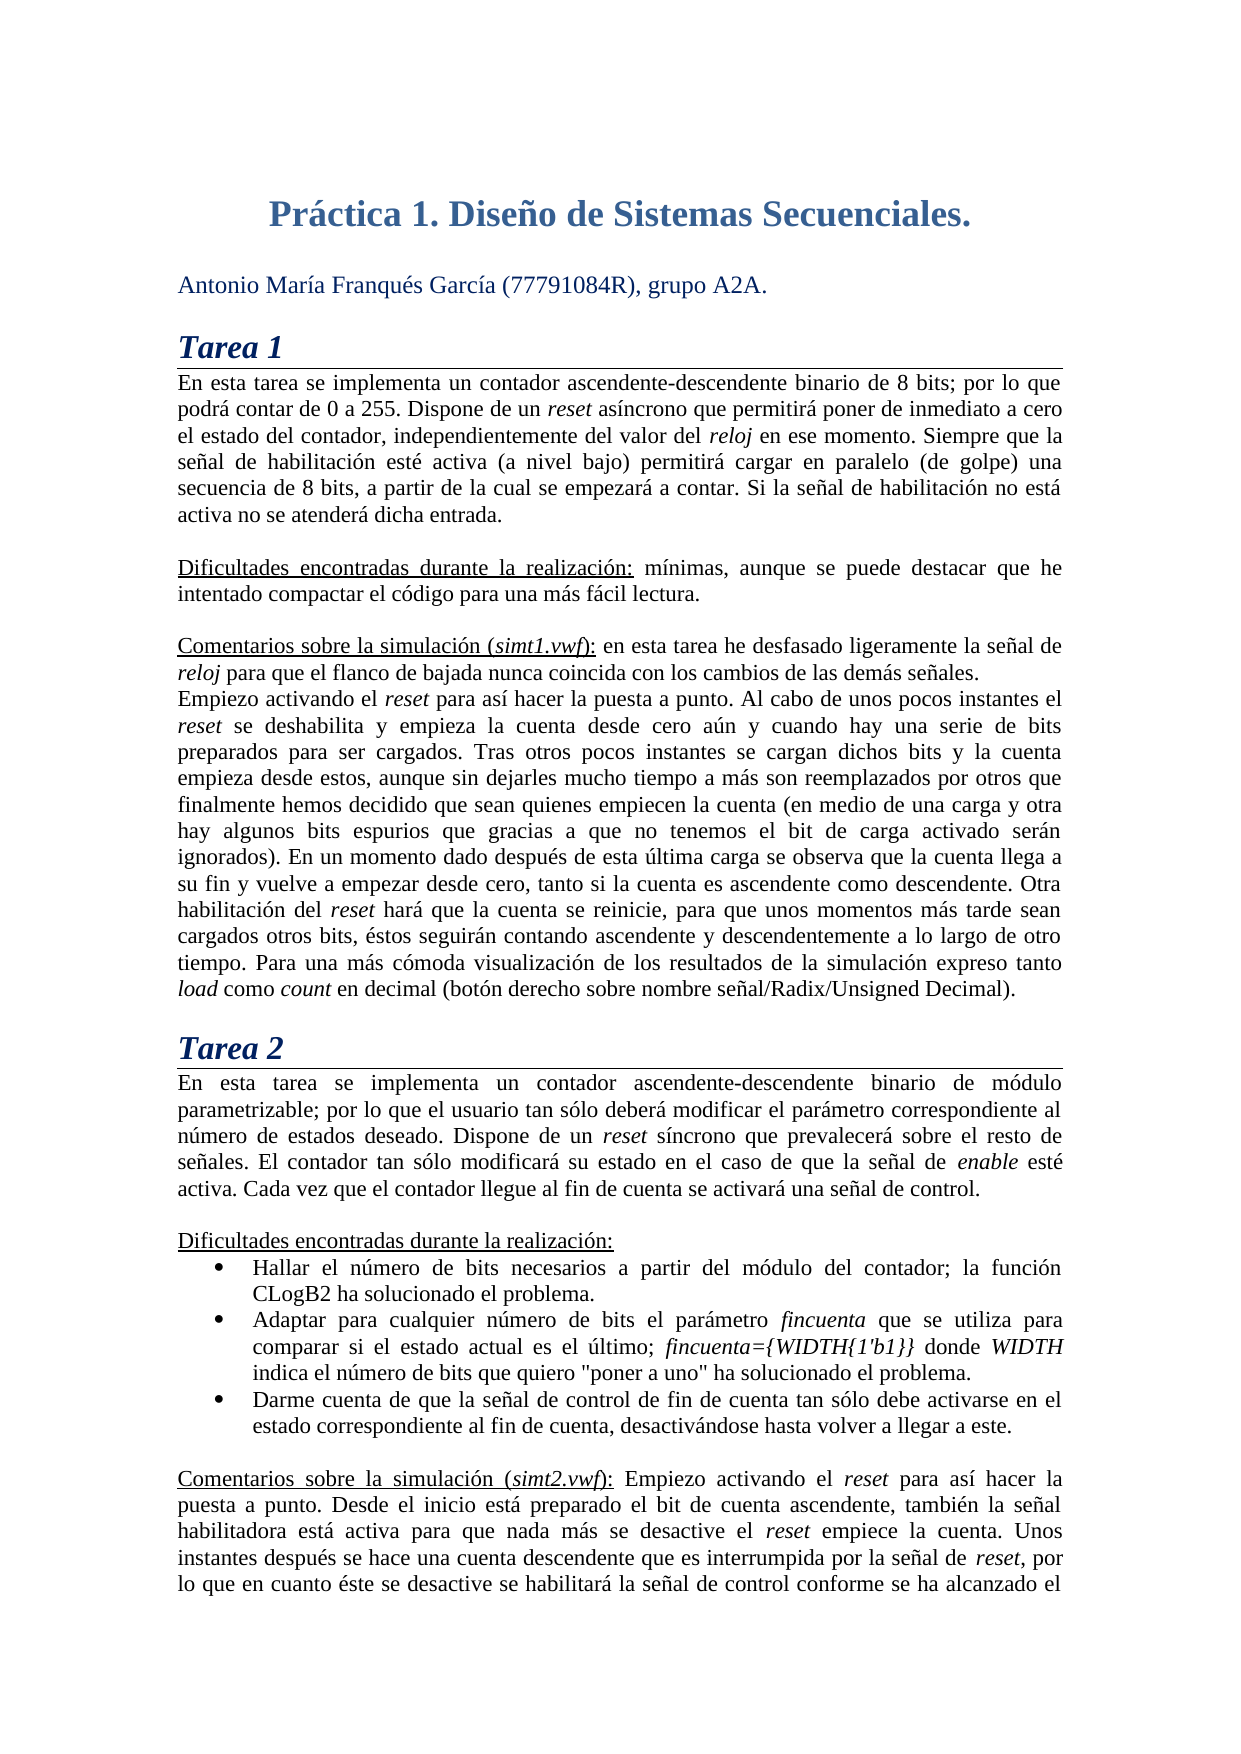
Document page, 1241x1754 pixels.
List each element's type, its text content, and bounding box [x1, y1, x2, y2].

list Hallar el número de bits necesarios a partir del módulo del contador; la función CLogB2 ha solucionado el problema. [215, 1254, 1063, 1307]
text Dificultades encontradas durante la realización: [177, 1227, 1063, 1254]
list Darme cuenta de que la señal de control de fin de cuenta tan sólo debe activarse en el estado correspondiente al fin de cuenta, desactivándose hasta volver a llegar a este. [215, 1386, 1063, 1438]
text En esta tarea se implementa un contador ascendente-descendente binario de 8 bits; por lo que podrá contar de 0 a 255. Dispone de un reset asíncrono que permitirá poner de inmediato a cero el estado del contador, independientemente del valor del reloj en ese momento. Siempre que la señal de habilitación esté activa (a nivel bajo) permitirá cargar en paralelo (de golpe) una secuencia de 8 bits, a partir de la cual se empezará a contar. Si la señal de habilitación no está activa no se atenderá dicha entrada. [177, 369, 1063, 527]
subtitle Práctica 1. Diseño de Sistemas Secuenciales. [177, 192, 1063, 235]
text En esta tarea se implementa un contador ascendente-descendente binario de módulo parametrizable; por lo que el usuario tan sólo deberá modificar el parámetro correspondiente al número de estados deseado. Dispone de un reset síncrono que prevalecerá sobre el resto de señales. El contador tan sólo modificará su estado en el caso de que la señal de enable esté activa. Cada vez que el contador llegue al fin de cuenta se activará una señal de control. [177, 1069, 1063, 1201]
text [177, 1465, 1063, 1596]
text Empiezo activando el reset para así hacer la puesta a punto. Al cabo de unos pocos instantes el reset se deshabilita y empieza la cuenta desde cero aún y cuando hay una serie de bits preparados para ser cargados. Tras otros pocos instantes se cargan dichos bits y la cuenta empieza desde estos, aunque sin dejarles mucho tiempo a más son reemplazados por otros que finalmente hemos decidido que sean quienes empiecen la cuenta (en medio de una carga y otra hay algunos bits espurios que gracias a que no tenemos el bit de carga activado serán ignorados). En un momento dado después de esta última carga se observa que la cuenta llega a su fin y vuelve a empezar desde cero, tanto si la cuenta es ascendente como descendente. Otra habilitación del reset hará que la cuenta se reinicie, para que unos momentos más tarde sean cargados otros bits, éstos seguirán contando ascendente y descendentemente a lo largo de otro tiempo. Para una más cómoda visualización de los resultados de la simulación expreso tanto load como count en decimal (botón derecho sobre nombre señal/Radix/Unsigned Decimal). [177, 685, 1063, 1002]
text Tarea 1 [177, 328, 1063, 368]
list Adaptar para cualquier número de bits el parámetro fincuenta que se utiliza para comparar si el estado actual es el último; fincuenta={WIDTH{1'b1}} donde WIDTH indica el número de bits que quiero "poner a uno" ha solucionado el problema. [215, 1307, 1063, 1386]
text Antonio María Franqués García (77791084R), grupo A2A. [177, 270, 1063, 299]
text Tarea 2 [177, 1028, 1063, 1068]
text Dificultades encontradas durante la realización: mínimas, aunque se puede destacar que he intentado compactar el código para una más fácil lectura. [177, 553, 1063, 606]
text Comentarios sobre la simulación (simt1.vwf): en esta tarea he desfasado ligeramente la señal de reloj para que el flanco de bajada nunca coincida con los cambios de las demás señales. [177, 633, 1063, 685]
